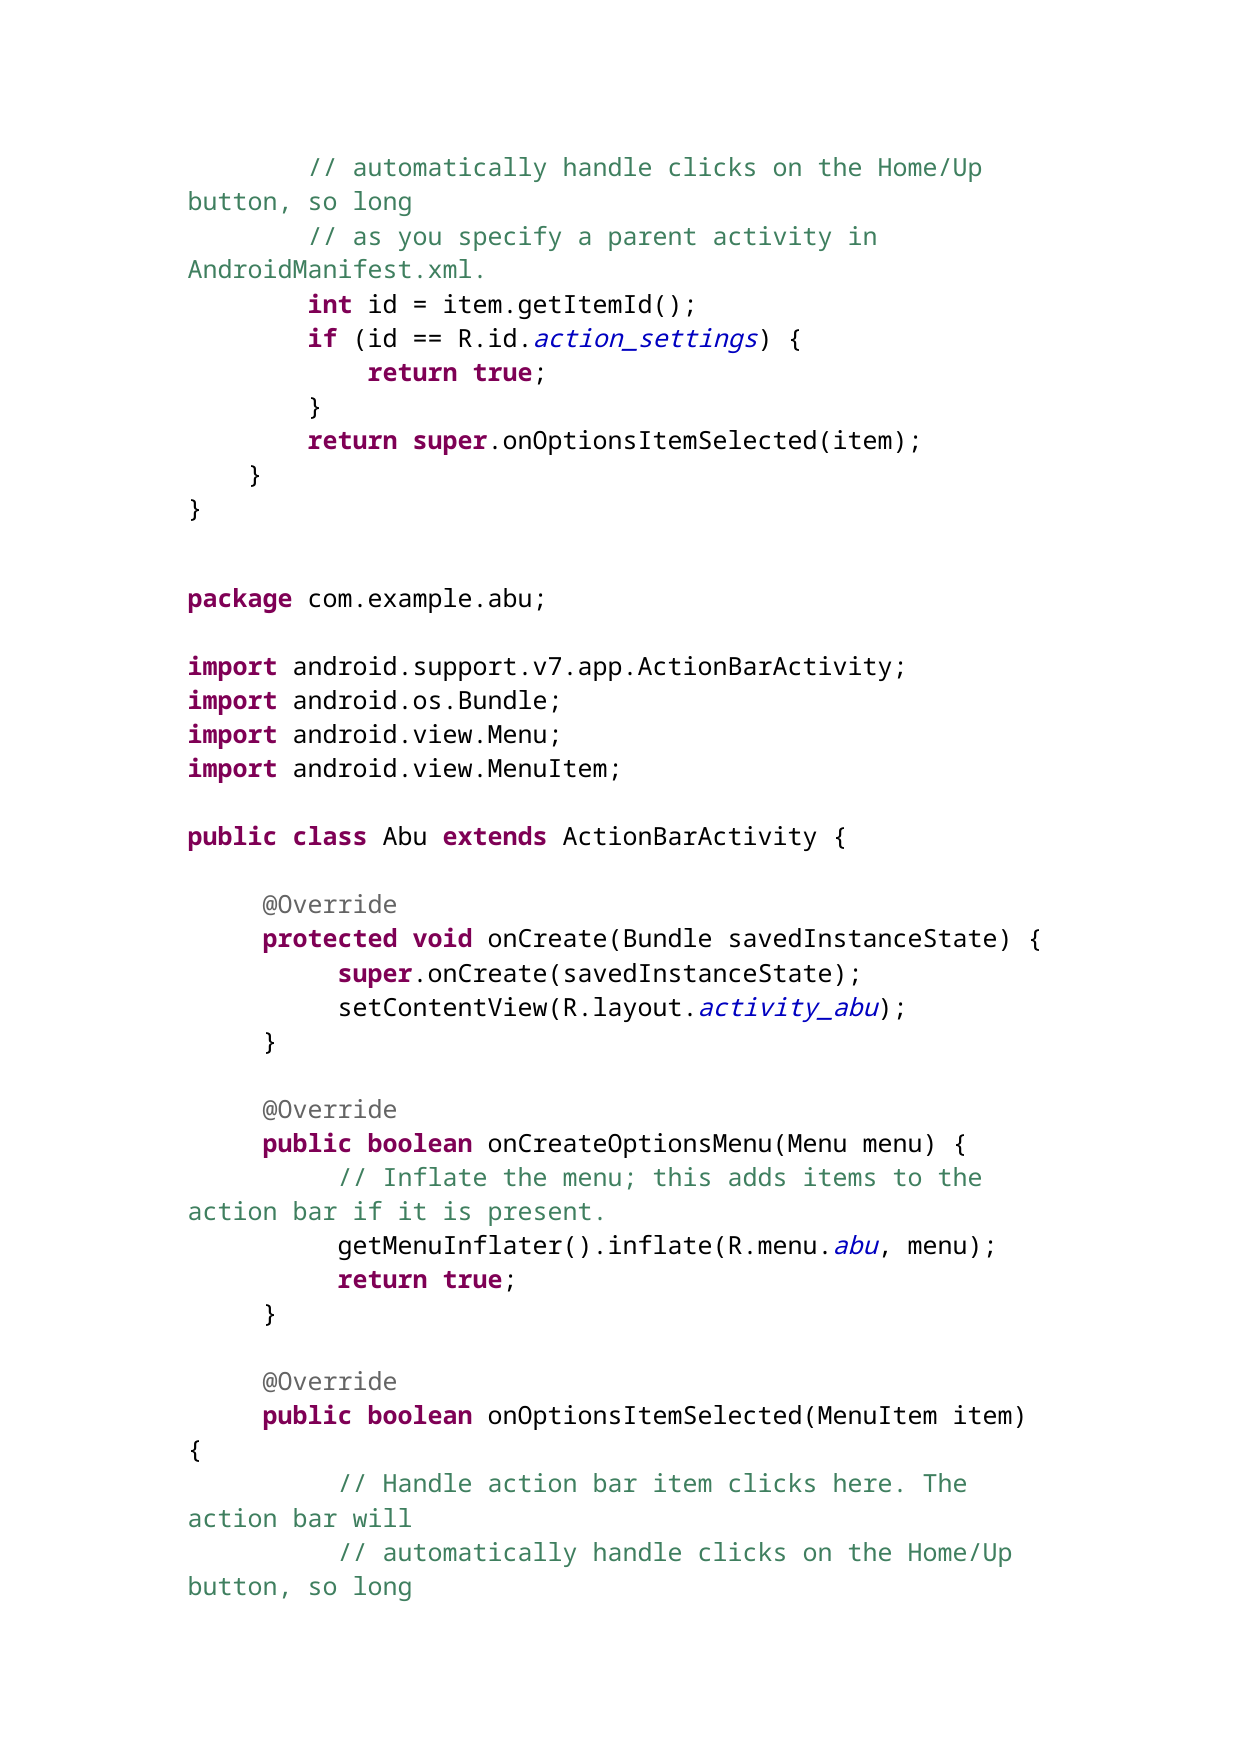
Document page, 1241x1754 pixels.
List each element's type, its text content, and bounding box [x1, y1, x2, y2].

text } [187, 1296, 1053, 1330]
text import android.support.v7.app.ActionBarActivity; [187, 649, 1053, 683]
text if (id == R.id.action_settings) { [187, 320, 1053, 354]
text return true; [187, 354, 1053, 388]
text } [187, 491, 1053, 525]
text // automatically handle clicks on the Home/Up button, so long [187, 150, 1053, 218]
text setContentView(R.layout.activity_abu); [187, 989, 1053, 1023]
text @Override [187, 1364, 1053, 1398]
text } [187, 1023, 1053, 1057]
text package com.example.abu; [187, 581, 1053, 614]
text @Override [187, 1091, 1053, 1126]
text return super.onOptionsItemSelected(item); [187, 422, 1053, 457]
text getMenuInflater().inflate(R.menu.abu, menu); [187, 1228, 1053, 1262]
text public boolean onOptionsItemSelected(MenuItem item) { [187, 1398, 1053, 1466]
text public boolean onCreateOptionsMenu(Menu menu) { [187, 1126, 1053, 1159]
text } [187, 388, 1053, 422]
text } [187, 457, 1053, 491]
text return true; [187, 1262, 1053, 1296]
text // Handle action bar item clicks here. The action bar will [187, 1466, 1053, 1534]
text @Override [187, 887, 1053, 921]
text super.onCreate(savedInstanceState); [187, 955, 1053, 989]
text // Inflate the menu; this adds items to the action bar if it is present. [187, 1159, 1053, 1228]
text import android.view.MenuItem; [187, 751, 1053, 785]
text import android.view.Menu; [187, 717, 1053, 751]
text int id = item.getItemId(); [187, 286, 1053, 320]
text // as you specify a parent activity in AndroidManifest.xml. [187, 218, 1053, 286]
text public class Abu extends ActionBarActivity { [187, 819, 1053, 853]
text // automatically handle clicks on the Home/Up button, so long [187, 1534, 1053, 1602]
text import android.os.Bundle; [187, 683, 1053, 717]
text protected void onCreate(Bundle savedInstanceState) { [187, 921, 1053, 955]
